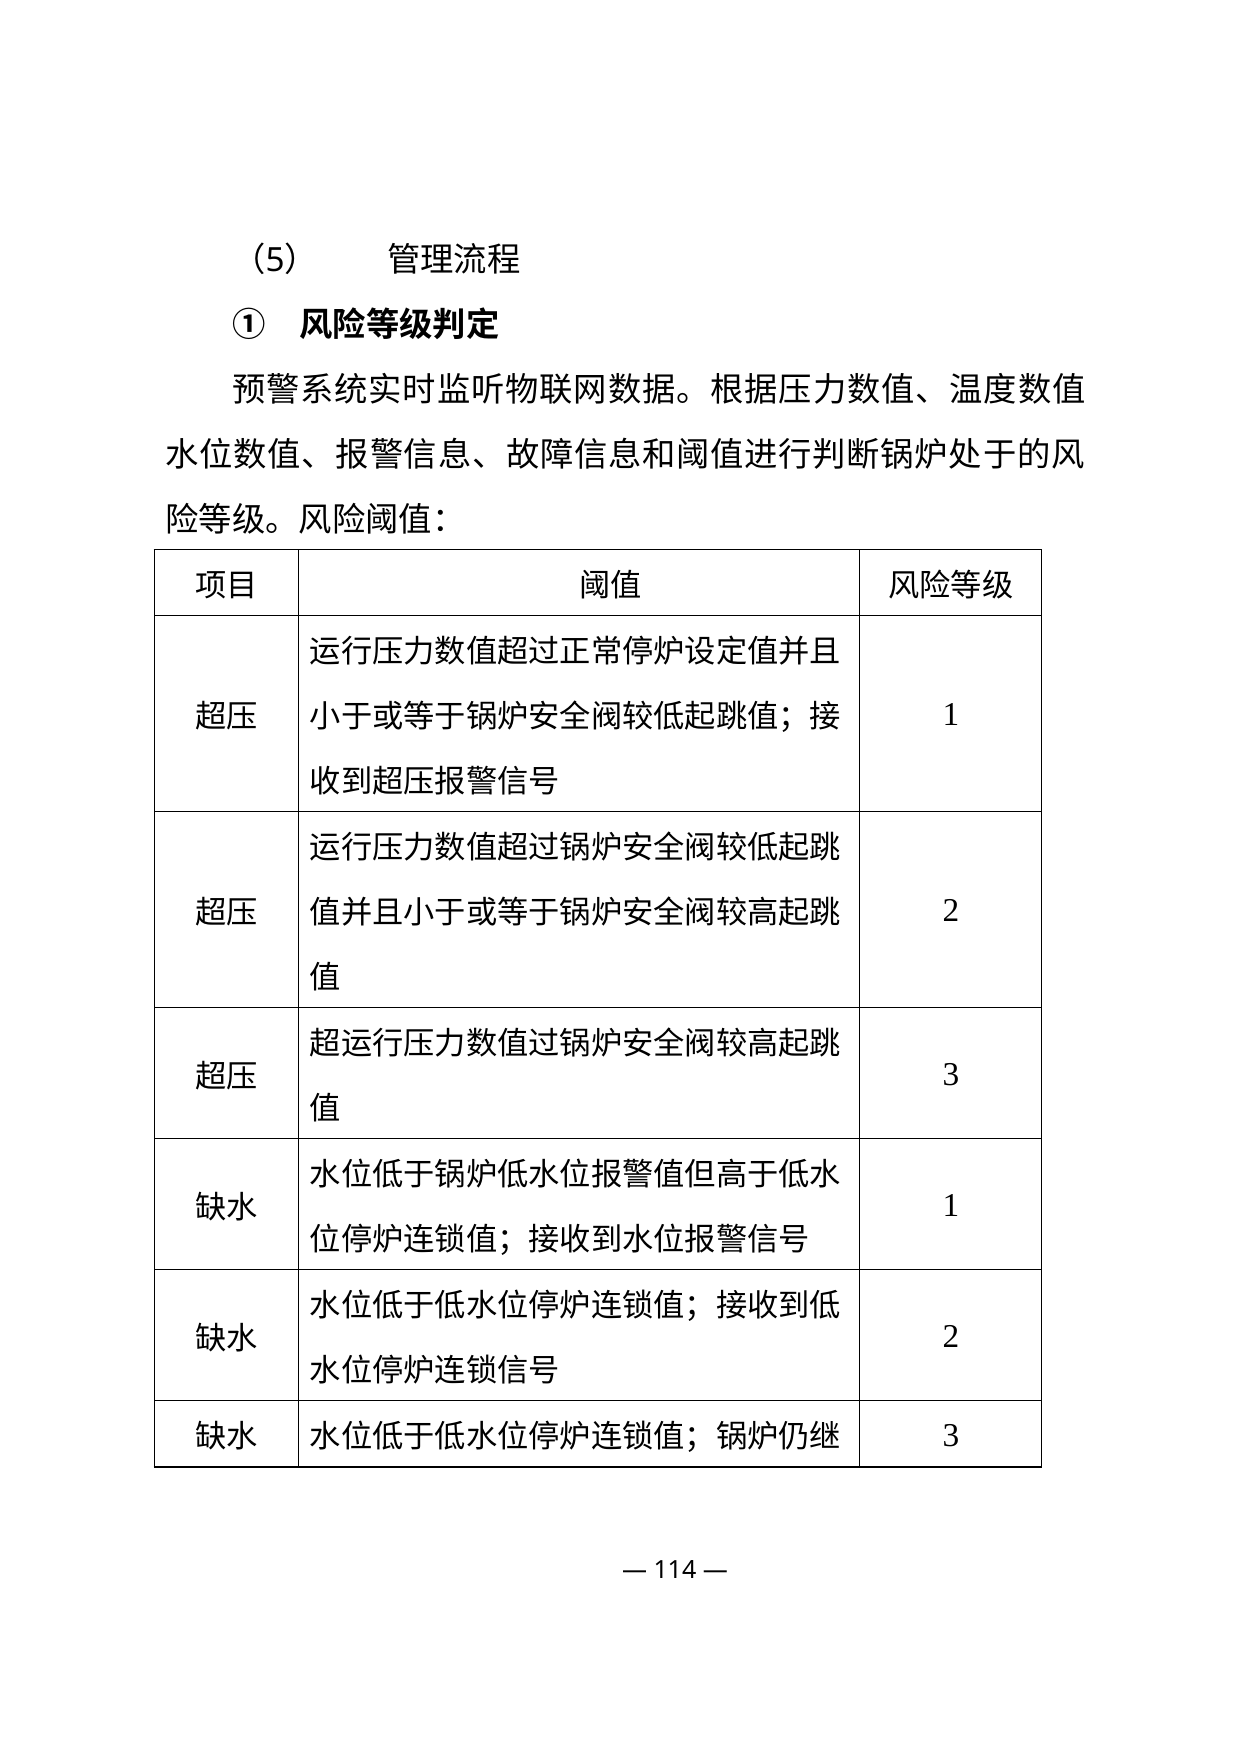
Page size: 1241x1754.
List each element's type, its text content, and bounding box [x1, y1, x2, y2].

table_cell 超压 [155, 812, 298, 1007]
table_header 项目 [155, 550, 298, 615]
table_cell 运行压力数值超过锅炉安全阀较低起跳值并且小于或等于锅炉安全阀较高起跳值 [299, 812, 859, 1007]
table_cell 超压 [155, 616, 298, 811]
table_cell 缺水 [155, 1139, 298, 1269]
table_cell 3 [860, 1401, 1041, 1466]
table_cell 超运行压力数值过锅炉安全阀较高起跳值 [299, 1008, 859, 1138]
subtitle 管理流程 [165, 224, 1087, 289]
table_cell 2 [860, 812, 1041, 1007]
table_cell 2 [860, 1270, 1041, 1400]
table_cell 水位低于锅炉低水位报警值但高于低水位停炉连锁值；接收到水位报警信号 [299, 1139, 859, 1269]
subtitle 风险等级判定 [165, 289, 1087, 354]
table_header 风险等级 [860, 550, 1041, 615]
table_cell 水位低于低水位停炉连锁值；接收到低水位停炉连锁信号 [299, 1270, 859, 1400]
table_cell 超压 [155, 1008, 298, 1138]
table_cell 1 [860, 616, 1041, 811]
text 预警系统实时监听物联网数据。根据压力数值、温度数值、水位数值、报警信息、故障信息和阈值进行判断锅炉处于的风险等级。风险阈值： [165, 354, 1087, 549]
table_cell 缺水 [155, 1270, 298, 1400]
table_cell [299, 1401, 859, 1466]
table_cell 3 [860, 1008, 1041, 1138]
table_cell 缺水 [155, 1401, 298, 1466]
table_cell 运行压力数值超过正常停炉设定值并且小于或等于锅炉安全阀较低起跳值；接收到超压报警信号 [299, 616, 859, 811]
table_cell 1 [860, 1139, 1041, 1269]
table_header 阈值 [299, 550, 859, 615]
